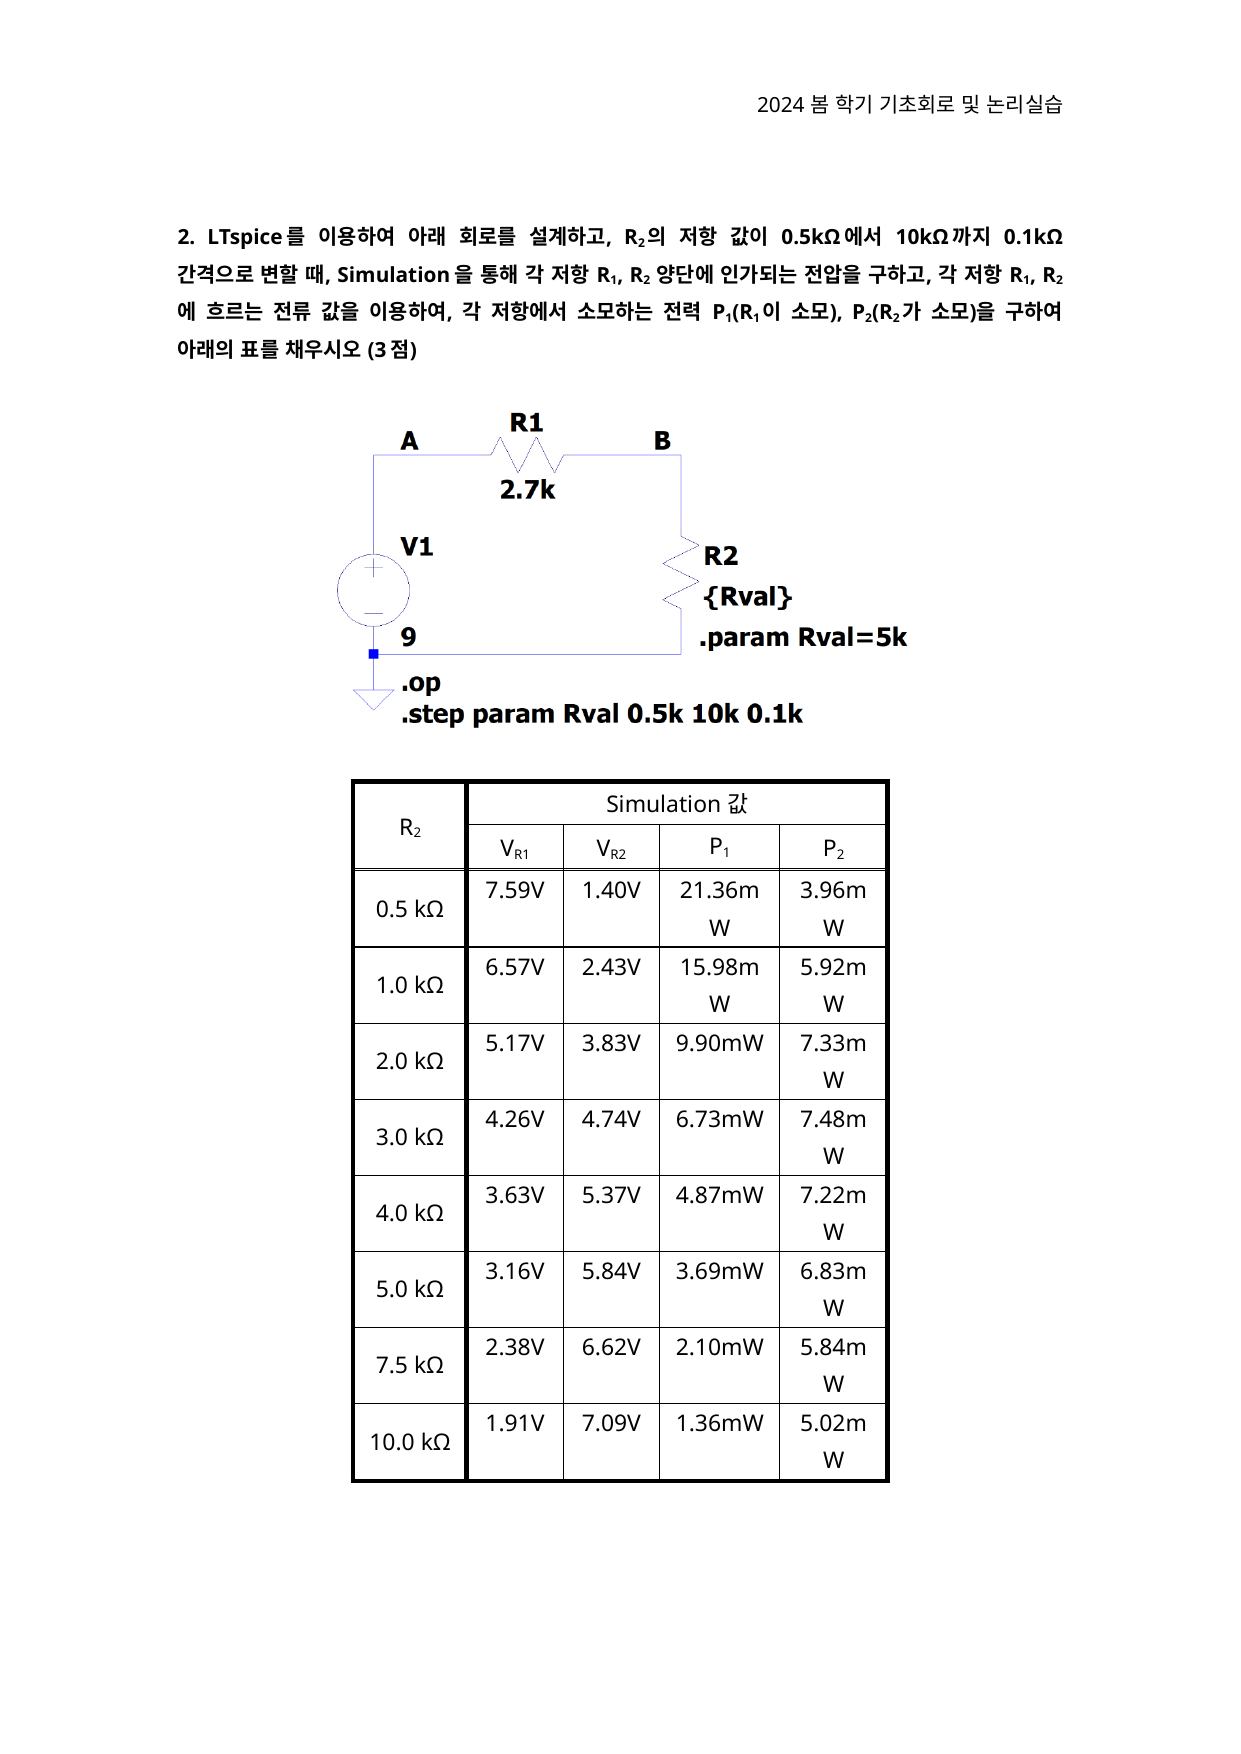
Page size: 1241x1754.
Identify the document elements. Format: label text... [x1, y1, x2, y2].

table_cell VR2 [564, 825, 659, 868]
table_cell 1.91V [469, 1404, 563, 1479]
table_cell 3.96mW [780, 871, 885, 946]
table_cell 15.98mW [660, 948, 779, 1022]
table_cell P1 [660, 825, 779, 868]
table_cell 4.87mW [660, 1176, 779, 1251]
table_cell 3.0 kΩ [355, 1100, 464, 1174]
table_header Simulation 값 [469, 784, 885, 824]
table_cell 2.10mW [660, 1328, 779, 1403]
table_cell 6.73mW [660, 1100, 779, 1174]
table_cell 5.84V [564, 1252, 659, 1327]
table_cell 7.48mW [780, 1100, 885, 1174]
table_cell P2 [780, 825, 885, 868]
table_cell 5.84mW [780, 1328, 885, 1403]
table_cell 3.83V [564, 1024, 659, 1098]
table_cell 7.5 kΩ [355, 1328, 464, 1403]
table_cell 5.37V [564, 1176, 659, 1251]
table_cell 4.0 kΩ [355, 1176, 464, 1251]
table_cell 2.43V [564, 948, 659, 1022]
table_cell 5.0 kΩ [355, 1252, 464, 1327]
table_cell 2.38V [469, 1328, 563, 1403]
table_cell 2.0 kΩ [355, 1024, 464, 1098]
table_cell 1.40V [564, 871, 659, 946]
table_cell 5.92mW [780, 948, 885, 1022]
table_cell 21.36mW [660, 871, 779, 946]
table_cell 3.16V [469, 1252, 563, 1327]
table_cell 7.22mW [780, 1176, 885, 1251]
table_cell 10.0 kΩ [355, 1404, 464, 1479]
table_cell 3.69mW [660, 1252, 779, 1327]
table_cell 6.83mW [780, 1252, 885, 1327]
table_cell 7.59V [469, 871, 563, 946]
table_cell 4.26V [469, 1100, 563, 1174]
table_cell 7.09V [564, 1404, 659, 1479]
table_cell 3.63V [469, 1176, 563, 1251]
table_cell 0.5 kΩ [355, 871, 464, 946]
table_cell VR1 [469, 825, 563, 868]
table_cell 7.33mW [780, 1024, 885, 1098]
table_cell 5.02mW [780, 1404, 885, 1479]
table_header R2 [355, 784, 464, 868]
text 2. LTspice를 이용하여 아래 회로를 설계하고, R2의 저항 값이 0.5kΩ에서 10kΩ까지 0.1kΩ 간격으로 변할 때, Simulation을 통해 각 저항 R1, R2 양단에 인가되는 전압을 구하고, 각 저항 R1, R2에 흐르는 전류 값을 이용하여, 각 저항에서 소모하는 전력 P1(R1이 소모), P2(R2가 소모)을 구하여 아래의 표를 채우시오 (3점) [177, 217, 1063, 367]
table_cell 1.0 kΩ [355, 948, 464, 1022]
table_cell 6.62V [564, 1328, 659, 1403]
picture [326, 404, 914, 739]
table_cell 4.74V [564, 1100, 659, 1174]
table_cell 1.36mW [660, 1404, 779, 1479]
table_cell 9.90mW [660, 1024, 779, 1098]
table_cell 5.17V [469, 1024, 563, 1098]
table_cell 6.57V [469, 948, 563, 1022]
